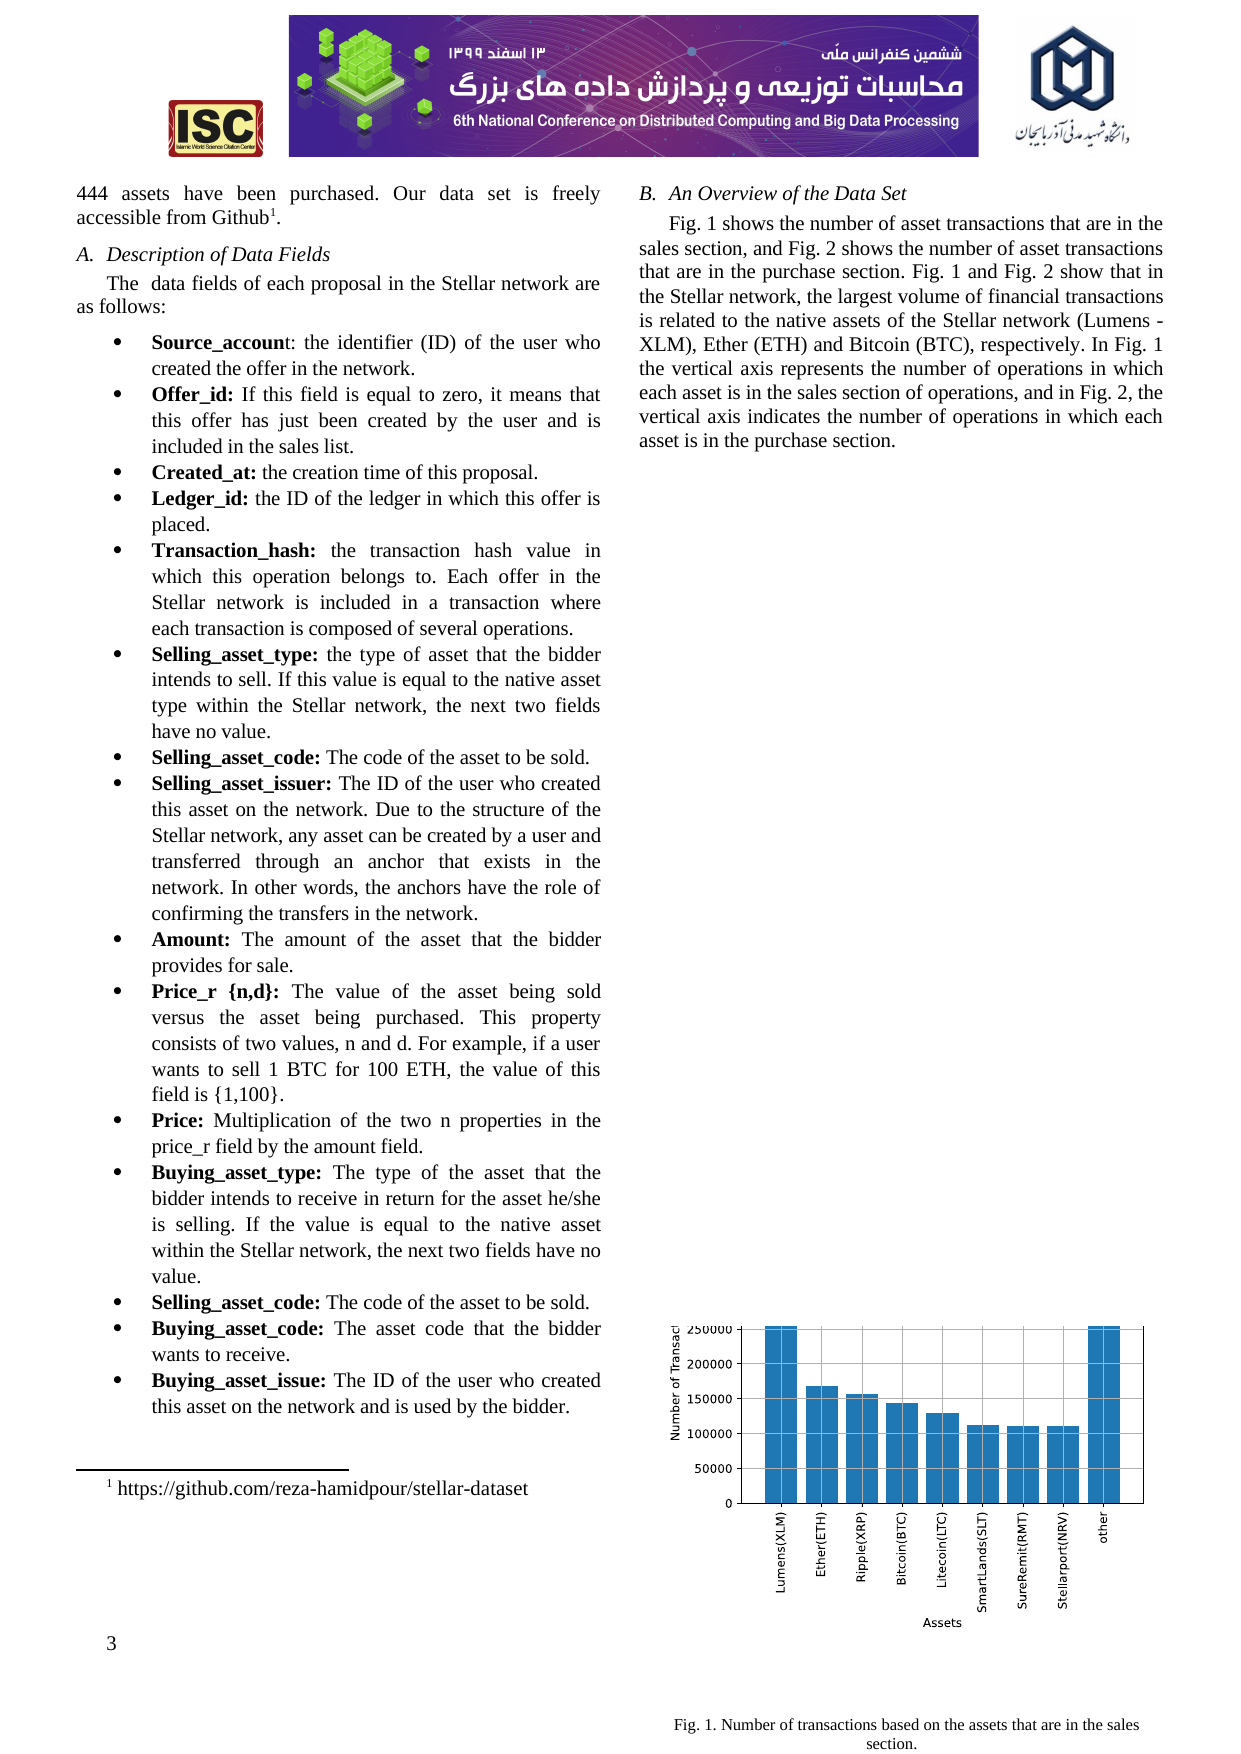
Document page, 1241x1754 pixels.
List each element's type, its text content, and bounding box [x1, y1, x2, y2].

list Amount: The amount of the asset that the bidder provides for sale. [114, 927, 601, 977]
list Ledger_id: the ID of the ledger in which this offer is placed. [114, 486, 601, 536]
list Buying_asset_issue: The ID of the user who created this asset on the network and is used by the bidder. [114, 1368, 601, 1418]
list Selling_asset_issuer: The ID of the user who created this asset on the network. Due to the structure of the Stellar network, any asset can be created by a user and transferred through an anchor that exists in the network. In other words, the anchors have the role of confirming the transfers in the network. [114, 771, 601, 925]
list Selling_asset_code: The code of the asset to be sold. [114, 745, 601, 769]
picture [288, 15, 979, 157]
list Offer_id: If this field is equal to zero, it means that this offer has just been created by the user and is included in the sales list. [114, 382, 601, 458]
list Price: Multiplication of the two n properties in the price_r field by the amount field. [114, 1108, 601, 1158]
list Buying_asset_code: The asset code that the bidder wants to receive. [114, 1316, 601, 1366]
text The data fields of each proposal in the Stellar network are as follows: [76, 272, 601, 318]
list Selling_asset_type: the type of asset that the bidder intends to sell. If this value is equal to the native asset type within the Stellar network, the next two fields have no value. [114, 641, 601, 743]
list Created_at: the creation time of this proposal. [114, 460, 601, 484]
list Transaction_hash: the transaction hash value in which this operation belongs to. Each offer in the Stellar network is included in a transaction where each transaction is composed of several operations. [114, 538, 601, 639]
subtitle An Overview of the Data Set [639, 181, 1164, 205]
picture [168, 100, 263, 157]
list Source_account: the identifier (ID) of the user who created the offer in the network. [114, 330, 601, 380]
text Fig. 1 shows the number of asset transactions that are in the sales section, and Fig. 2 shows the number of asset transactions that are in the purchase section. Fig. 1 and Fig. 2 show that in the Stellar network, the largest volume of financial transactions is related to the native assets of the Stellar network (Lumens - XLM), Ether (ETH) and Bitcoin (BTC), respectively. In Fig. 1 the vertical axis represents the number of operations in which each asset is in the sales section of operations, and in Fig. 2, the vertical axis indicates the number of operations in which each asset is in the purchase section. [639, 211, 1164, 452]
subtitle Description of Data Fields [76, 242, 601, 266]
list Selling_asset_code: The code of the asset to be sold. [114, 1290, 601, 1314]
list Price_r {n,d}: The value of the asset being sold versus the asset being purchased. This property consists of two values, n and d. For example, if a user wants to sell 1 BTC for 100 ETH, the value of this field is {1,100}. [114, 979, 601, 1106]
picture [1010, 14, 1134, 157]
list Buying_asset_type: The type of the asset that the bidder intends to receive in return for the asset he/she is selling. If the value is equal to the native asset within the Stellar network, the next two fields have no value. [114, 1160, 601, 1288]
